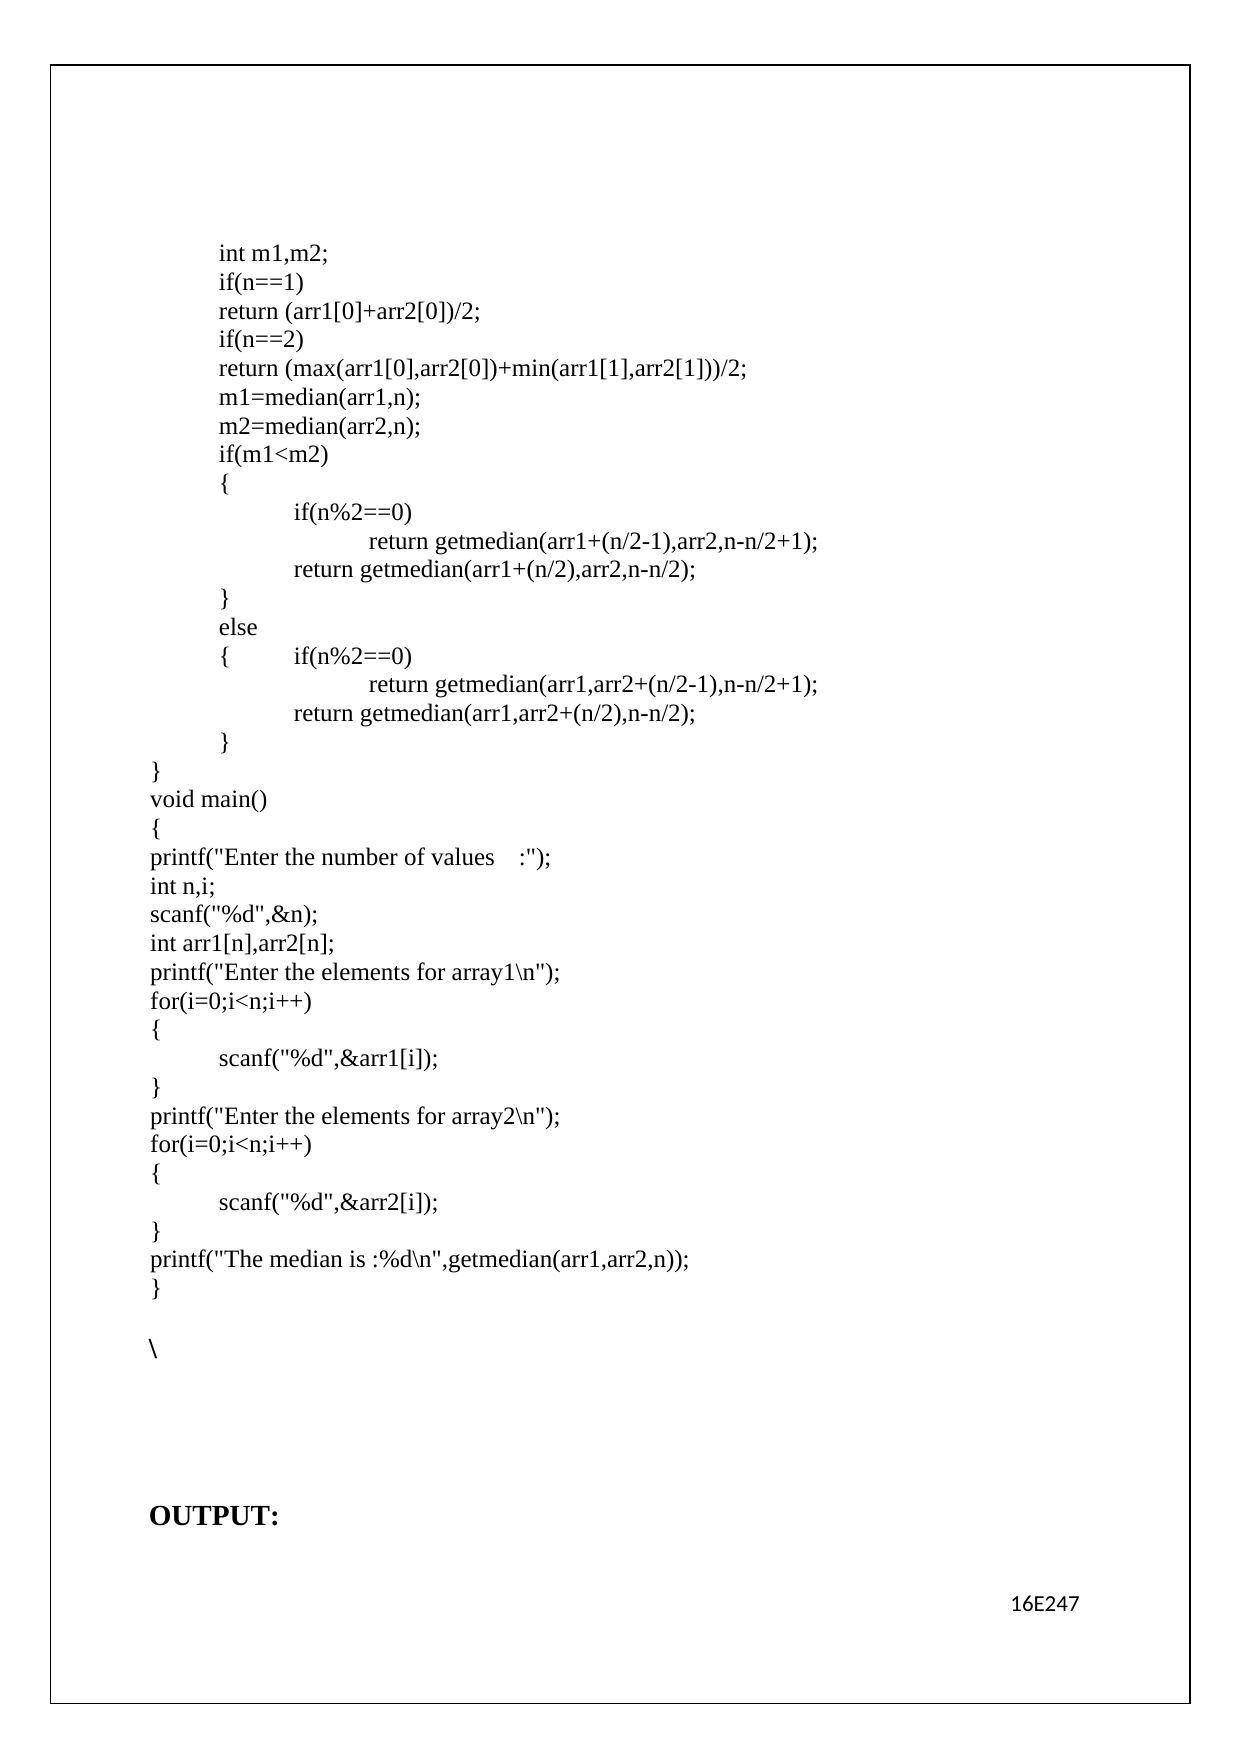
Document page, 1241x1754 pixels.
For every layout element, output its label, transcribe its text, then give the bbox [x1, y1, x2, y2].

text return getmedian(arr1+(n/2-1),arr2,n-n/2+1); [150, 526, 1090, 554]
text } [150, 1072, 1090, 1101]
text } [150, 1216, 1090, 1244]
text m2=median(arr2,n); [150, 411, 1090, 439]
text if(n==2) [150, 324, 1090, 353]
text { [150, 468, 1090, 497]
text int arr1[n],arr2[n]; [150, 928, 1090, 957]
text return (arr1[0]+arr2[0])/2; [150, 296, 1090, 324]
text return getmedian(arr1,arr2+(n/2),n-n/2); [150, 698, 1090, 727]
text OUTPUT: [148, 1498, 1092, 1532]
text \ [148, 1331, 1092, 1364]
text { [150, 1158, 1090, 1187]
text printf("Enter the number of values :"); [150, 842, 1090, 871]
text void main() [150, 784, 1090, 813]
text m1=median(arr1,n); [150, 382, 1090, 411]
text } [150, 756, 1090, 784]
text int m1,m2; [150, 238, 1090, 267]
text return getmedian(arr1,arr2+(n/2-1),n-n/2+1); [150, 669, 1090, 698]
text else [150, 612, 1090, 641]
text scanf("%d",&arr1[i]); [150, 1043, 1090, 1072]
text { [150, 813, 1090, 842]
text return (max(arr1[0],arr2[0])+min(arr1[1],arr2[1]))/2; [150, 353, 1090, 382]
text return getmedian(arr1+(n/2),arr2,n-n/2); [150, 554, 1090, 583]
text for(i=0;i<n;i++) [150, 986, 1090, 1014]
text scanf("%d",&arr2[i]); [150, 1187, 1090, 1216]
text scanf("%d",&n); [150, 899, 1090, 928]
text printf("Enter the elements for array1\n"); [150, 957, 1090, 986]
text } [150, 583, 1090, 612]
text } [150, 727, 1090, 756]
text { [150, 1014, 1090, 1043]
text { if(n%2==0) [150, 641, 1090, 669]
text if(m1<m2) [150, 439, 1090, 468]
text if(n==1) [150, 267, 1090, 296]
text printf("The median is :%d\n",getmedian(arr1,arr2,n)); [150, 1244, 1090, 1273]
text if(n%2==0) [150, 497, 1090, 526]
text int n,i; [150, 871, 1090, 899]
text } [150, 1273, 1090, 1302]
text for(i=0;i<n;i++) [150, 1129, 1090, 1158]
text printf("Enter the elements for array2\n"); [150, 1101, 1090, 1129]
